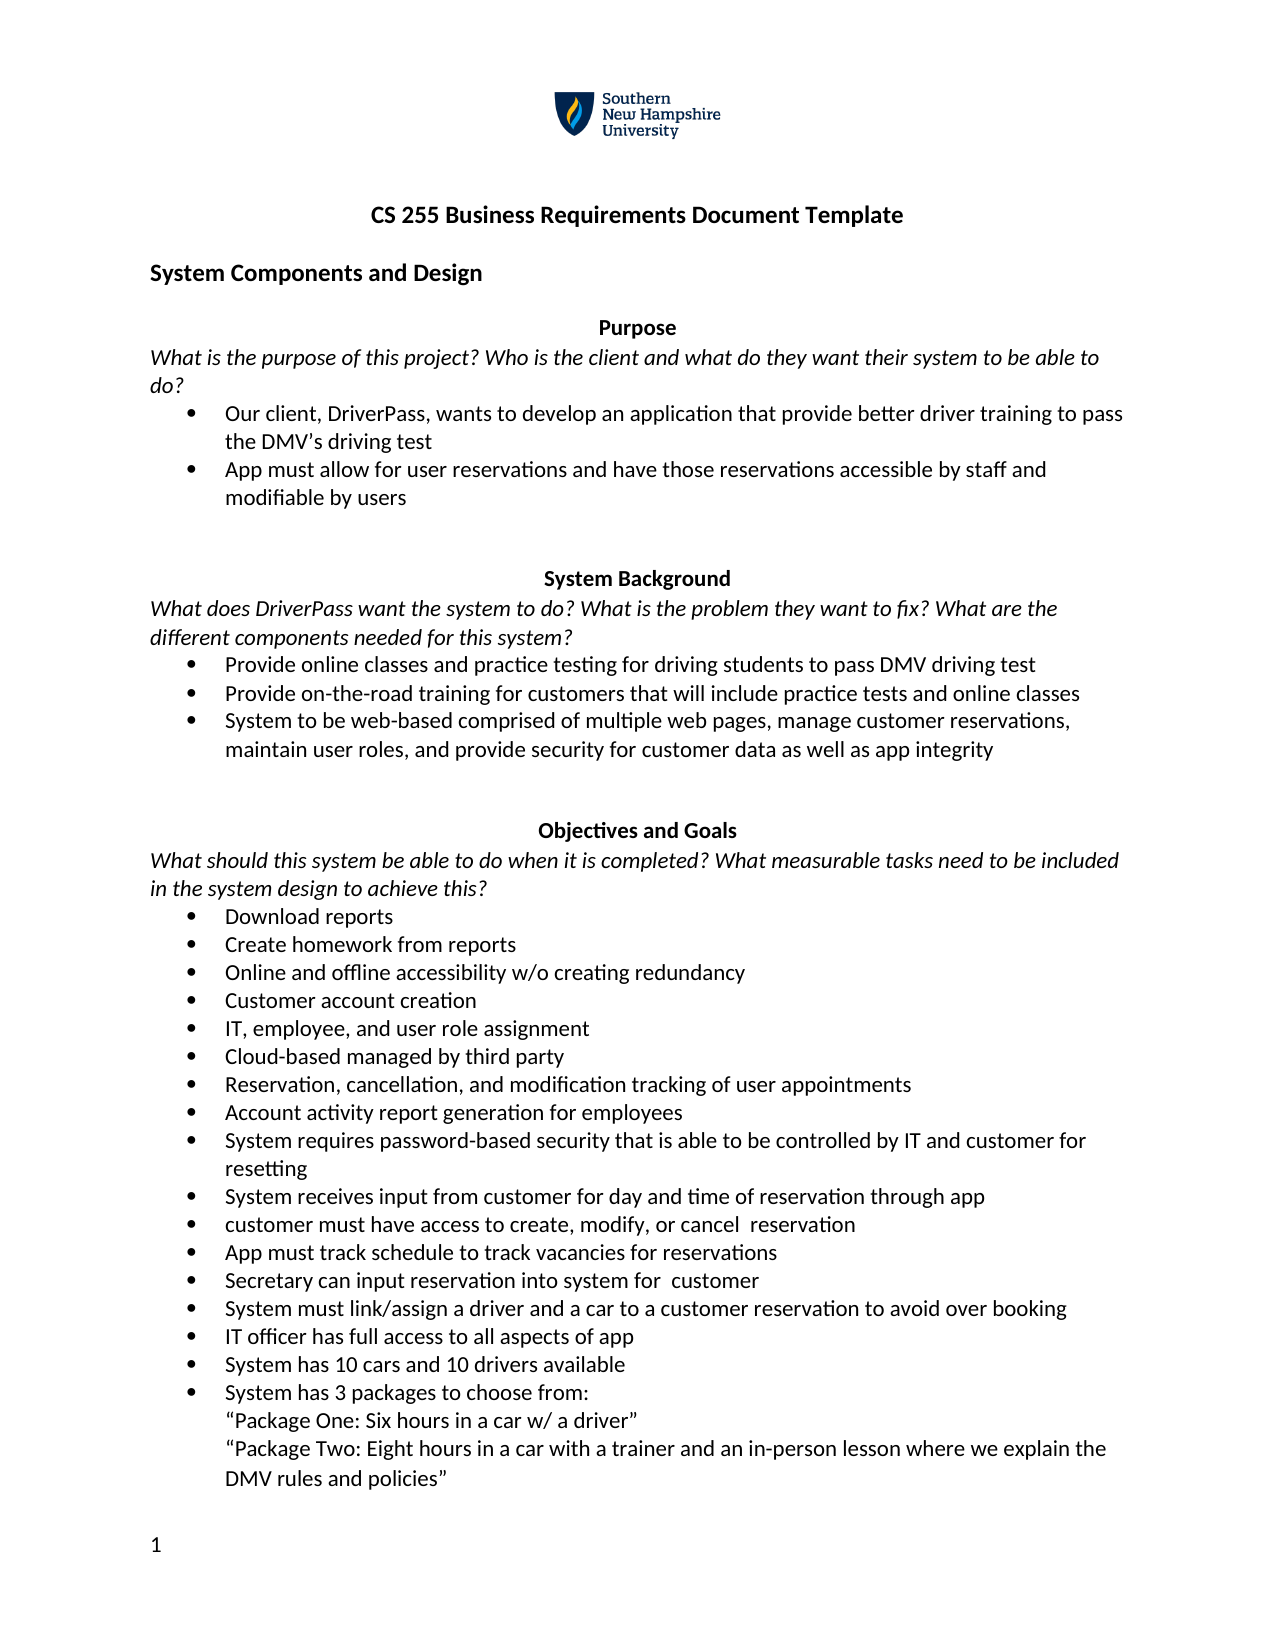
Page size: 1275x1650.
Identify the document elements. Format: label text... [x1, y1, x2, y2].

list Cloud-based managed by third party [187, 1042, 1125, 1070]
list Our client, DriverPass, wants to develop an application that provide better driver training to pass the DMV’s driving test [187, 399, 1125, 455]
list IT officer has full access to all aspects of app [187, 1322, 1125, 1350]
list App must allow for user reservations and have those reservations accessible by staff and modifiable by users [187, 455, 1125, 511]
list System receives input from customer for day and time of reservation through app [187, 1182, 1125, 1210]
subtitle Objectives and Goals [150, 816, 1125, 844]
list Reservation, cancellation, and modification tracking of user appointments [187, 1070, 1125, 1098]
list Customer account creation [187, 986, 1125, 1014]
list App must track schedule to track vacancies for reservations [187, 1238, 1125, 1266]
subtitle System Background [150, 564, 1125, 592]
list System has 3 packages to choose from: [187, 1378, 1125, 1406]
list Provide online classes and practice testing for driving students to pass DMV driving test [187, 651, 1125, 679]
subtitle CS 255 Business Requirements Document Template [150, 199, 1125, 229]
list System must link/assign a driver and a car to a customer reservation to avoid over booking [187, 1294, 1125, 1322]
list Provide on-the-road training for customers that will include practice tests and online classes [187, 679, 1125, 707]
list Create homework from reports [187, 930, 1125, 958]
list System requires password-based security that is able to be controlled by IT and customer for resetting [187, 1126, 1125, 1182]
list Secretary can input reservation into system for customer [187, 1266, 1125, 1294]
picture [546, 75, 729, 154]
list “Package Two: Eight hours in a car with a trainer and an in-person lesson where we explain the DMV rules and policies” [225, 1434, 1125, 1493]
subtitle Purpose [150, 313, 1125, 341]
list Online and offline accessibility w/o creating redundancy [187, 958, 1125, 986]
subtitle System Components and Design [150, 257, 1125, 288]
list Download reports [187, 902, 1125, 930]
list System to be web-based comprised of multiple web pages, manage customer reservations, maintain user roles, and provide security for customer data as well as app integrity [187, 707, 1125, 763]
list “Package One: Six hours in a car w/ a driver” [225, 1406, 1125, 1434]
text What should this system be able to do when it is completed? What measurable tasks need to be included in the system design to achieve this? [150, 846, 1125, 902]
list IT, employee, and user role assignment [187, 1014, 1125, 1042]
list System has 10 cars and 10 drivers available [187, 1350, 1125, 1378]
list customer must have access to create, modify, or cancel reservation [187, 1210, 1125, 1238]
text What is the purpose of this project? Who is the client and what do they want their system to be able to do? [150, 343, 1125, 399]
list Account activity report generation for employees [187, 1098, 1125, 1126]
text What does DriverPass want the system to do? What is the problem they want to fix? What are the different components needed for this system? [150, 594, 1125, 651]
